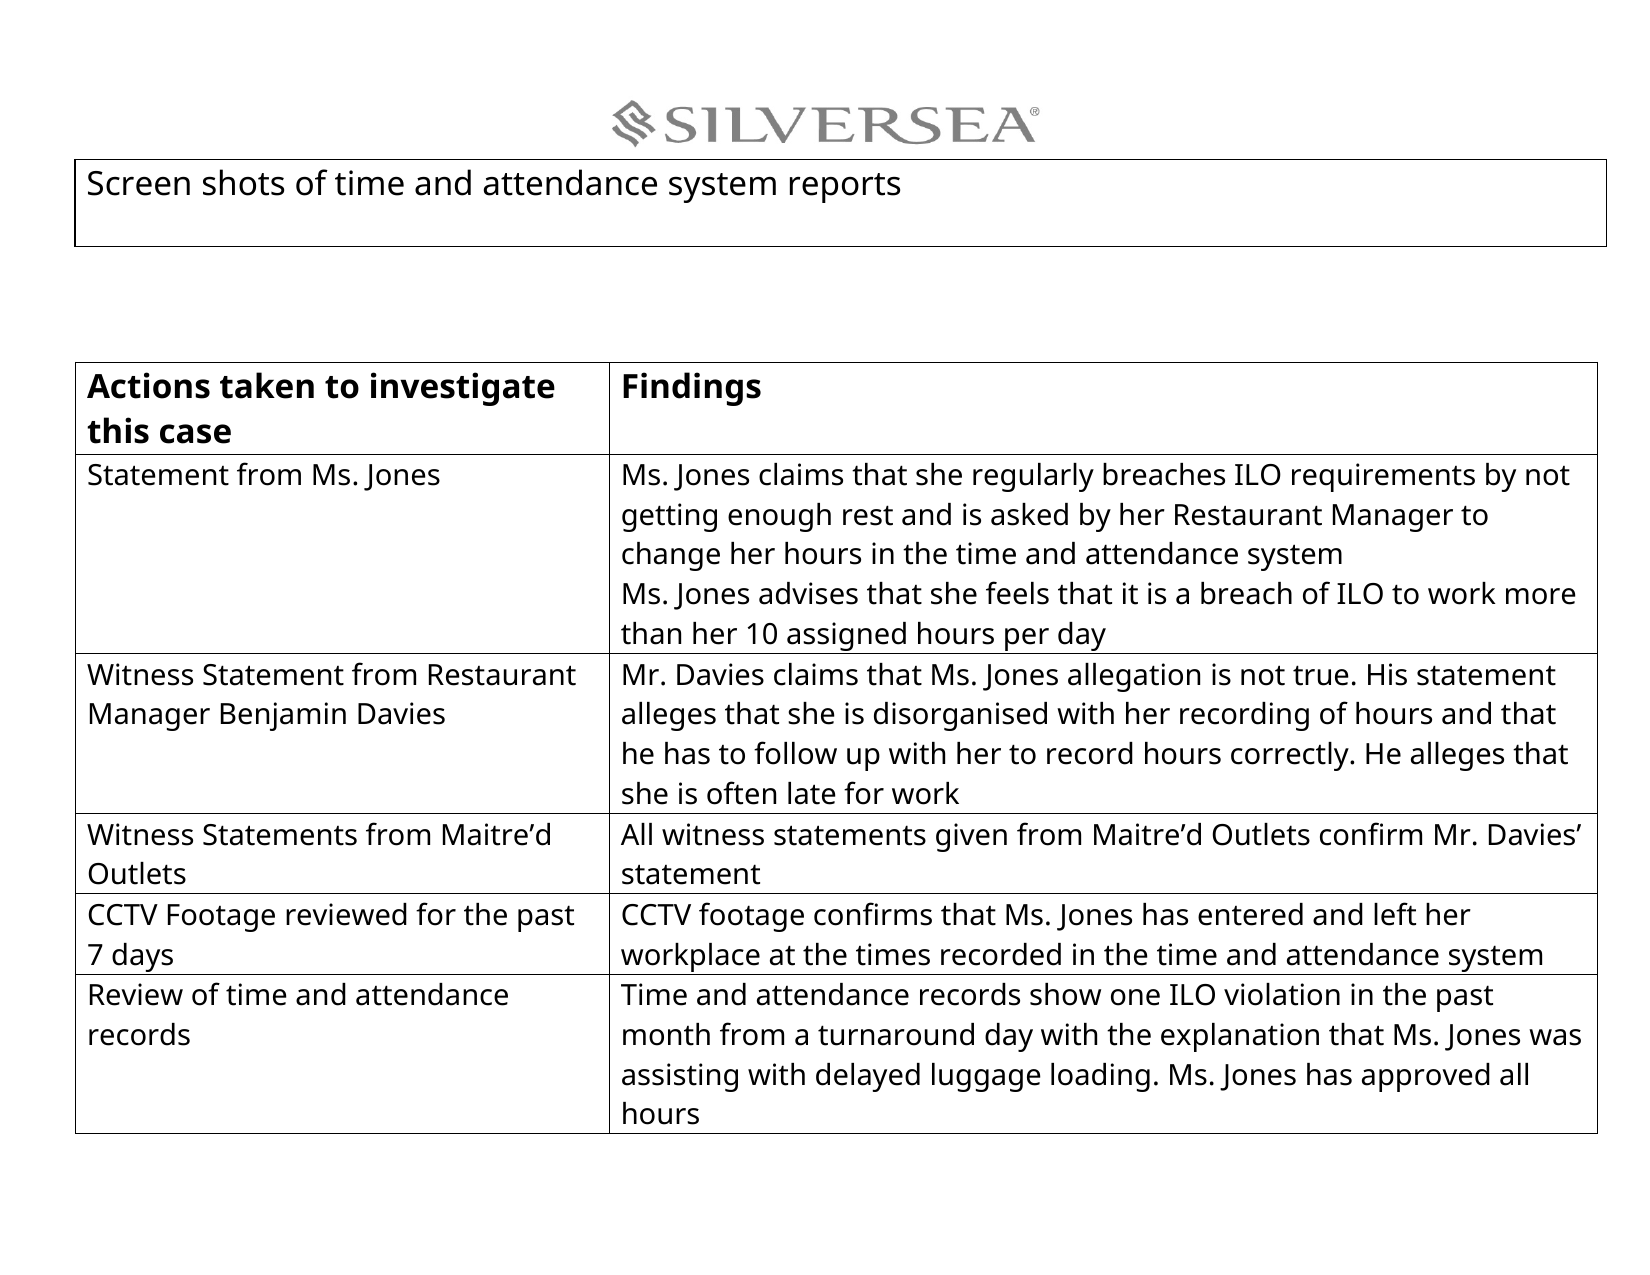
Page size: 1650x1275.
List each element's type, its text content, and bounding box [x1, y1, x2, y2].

table_cell Ms. Jones claims that she regularly breaches ILO requirements by not getting enough rest and is asked by her Restaurant Manager to change her hours in the time and attendance system Ms. Jones advises that she feels that it is a breach of ILO to work more than her 10 assigned hours per day [610, 455, 1597, 653]
table_cell Review of time and attendance records [76, 975, 609, 1133]
table_cell CCTV footage confirms that Ms. Jones has entered and left her workplace at the times recorded in the time and attendance system [610, 894, 1597, 973]
table_cell Mr. Davies claims that Ms. Jones allegation is not true. His statement alleges that she is disorganised with her recording of hours and that he has to follow up with her to record hours correctly. He alleges that she is often late for work [610, 654, 1597, 813]
table_header Screen shots of time and attendance system reports [76, 160, 1606, 246]
table_header Findings [610, 363, 1597, 453]
table_cell CCTV Footage reviewed for the past 7 days [76, 894, 609, 973]
table_cell Witness Statements from Maitre’d Outlets [76, 814, 609, 893]
table_cell All witness statements given from Maitre’d Outlets confirm Mr. Davies’ statement [610, 814, 1597, 893]
table_cell Time and attendance records show one ILO violation in the past month from a turnaround day with the explanation that Ms. Jones was assisting with delayed luggage loading. Ms. Jones has approved all hours [610, 975, 1597, 1133]
table_cell Statement from Ms. Jones [76, 455, 609, 653]
table_header Actions taken to investigate this case [76, 363, 609, 453]
picture [600, 75, 1050, 159]
table_cell Witness Statement from Restaurant Manager Benjamin Davies [76, 654, 609, 813]
